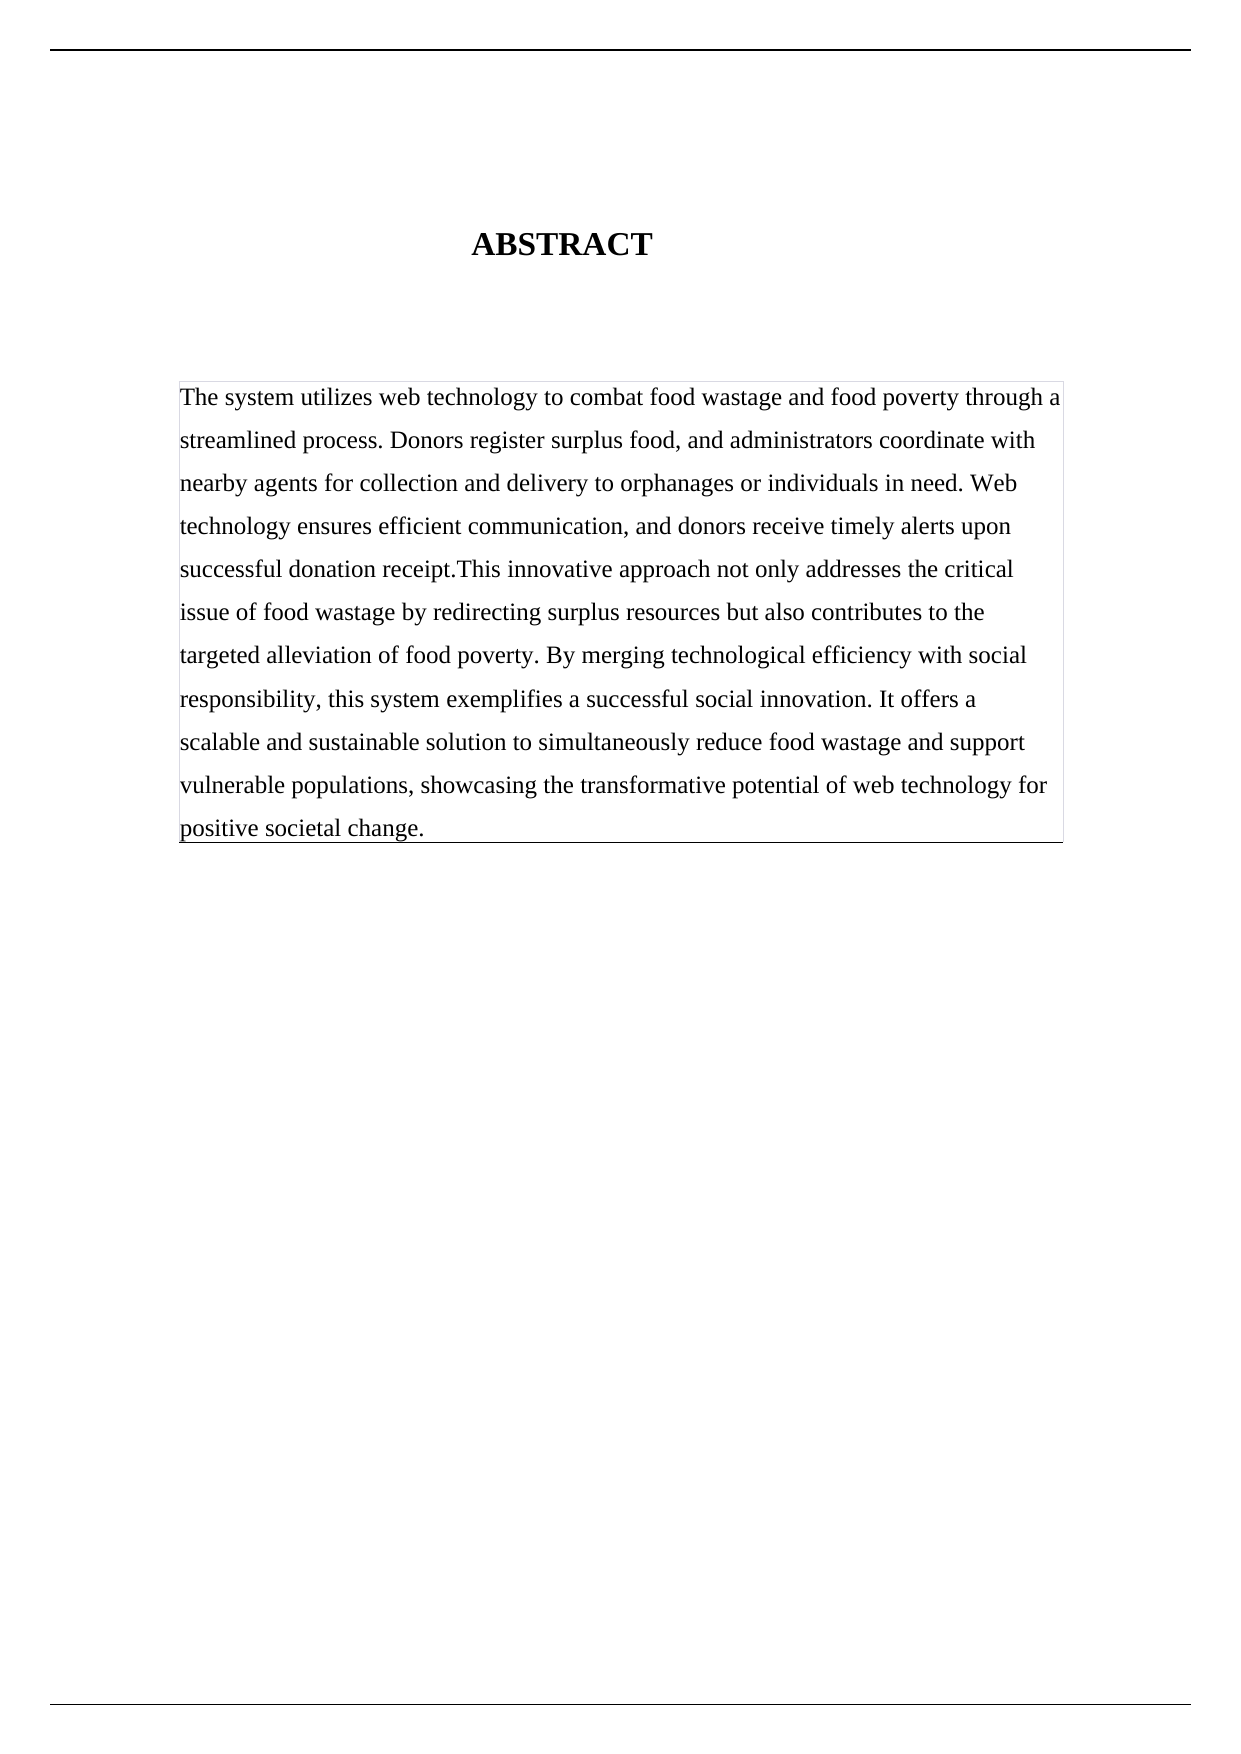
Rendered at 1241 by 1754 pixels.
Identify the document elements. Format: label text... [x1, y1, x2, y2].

text The system utilizes web technology to combat food wastage and food poverty through a streamlined process. Donors register surplus food, and administrators coordinate with nearby agents for collection and delivery to orphanages or individuals in need. Web technology ensures efficient communication, and donors receive timely alerts upon successful donation receipt.This innovative approach not only addresses the critical issue of food wastage by redirecting surplus resources but also contributes to the targeted alleviation of food poverty. By merging technological efficiency with social responsibility, this system exemplifies a successful social innovation. It offers a scalable and sustainable solution to simultaneously reduce food wastage and support vulnerable populations, showcasing the transformative potential of web technology for positive societal change. [180, 382, 1063, 842]
text ABSTRACT [179, 224, 1063, 263]
